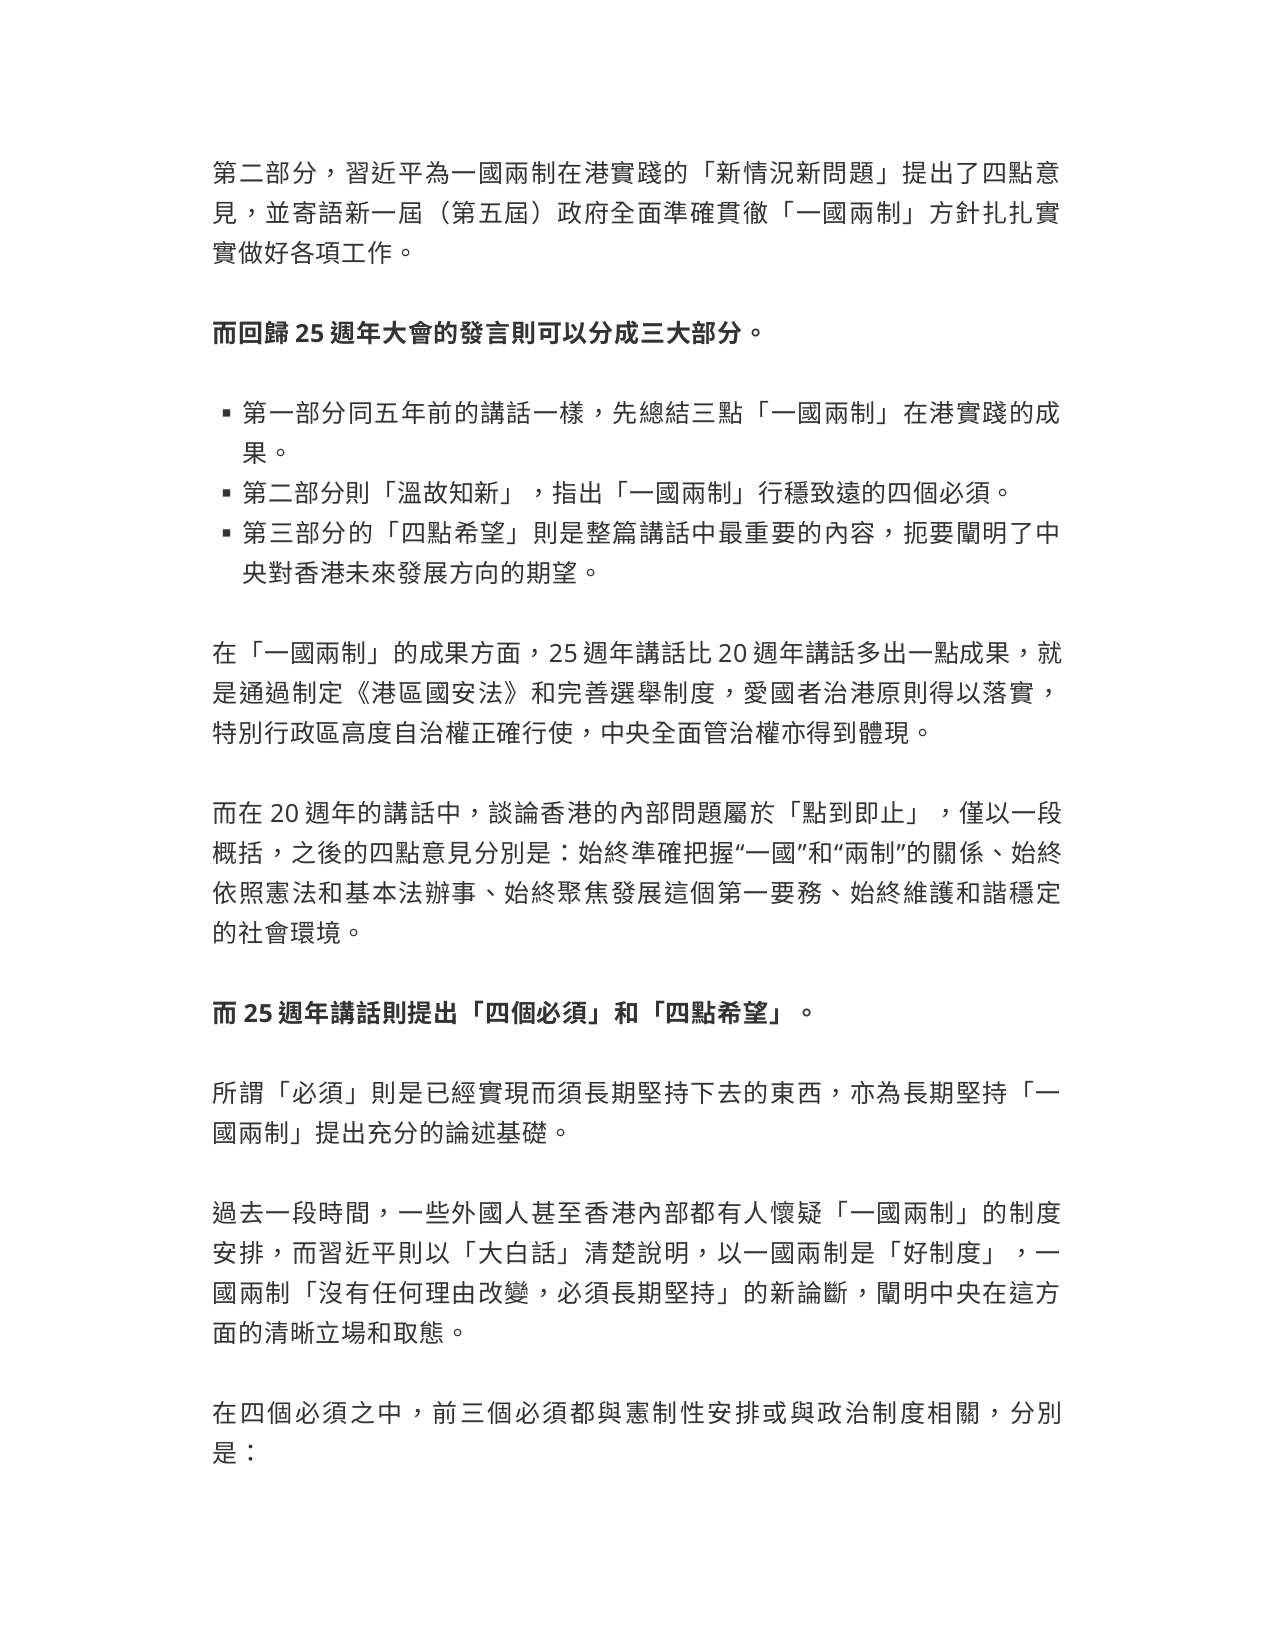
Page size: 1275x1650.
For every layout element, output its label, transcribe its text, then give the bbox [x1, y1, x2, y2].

text 而25週年講話則提出「四個必須」和「四點希望」。 [212, 990, 1062, 1030]
list 第二部分則「溫故知新」，指出「一國兩制」行穩致遠的四個必須。 [221, 470, 1062, 510]
text 第二部分，習近平為一國兩制在港實踐的「新情況新問題」提出了四點意見，並寄語新一屆（第五屆）政府全面準確貫徹「一國兩制」方針扎扎實實做好各項工作。 [212, 150, 1062, 270]
text 過去一段時間，一些外國人甚至香港內部都有人懷疑「一國兩制」的制度安排，而習近平則以「大白話」清楚說明，以一國兩制是「好制度」，一國兩制「沒有任何理由改變，必須長期堅持」的新論斷，闡明中央在這方面的清晰立場和取態。 [212, 1190, 1062, 1350]
text 而回歸25週年大會的發言則可以分成三大部分。 [212, 310, 1062, 350]
text 在四個必須之中，前三個必須都與憲制性安排或與政治制度相關，分別是： [212, 1390, 1062, 1470]
text 所謂「必須」則是已經實現而須長期堅持下去的東西，亦為長期堅持「一國兩制」提出充分的論述基礎。 [212, 1070, 1062, 1150]
list 第三部分的「四點希望」則是整篇講話中最重要的內容，扼要闡明了中央對香港未來發展方向的期望。 [221, 510, 1062, 590]
list 第一部分同五年前的講話一樣，先總結三點「一國兩制」在港實踐的成果。 [221, 390, 1062, 470]
text 而在20週年的講話中，談論香港的內部問題屬於「點到即止」，僅以一段概括，之後的四點意見分別是：始終準確把握“一國”和“兩制”的關係、始終依照憲法和基本法辦事、始終聚焦發展這個第一要務、始終維護和諧穩定的社會環境。 [212, 790, 1062, 950]
text 在「一國兩制」的成果方面，25週年講話比20週年講話多出一點成果，就是通過制定《港區國安法》和完善選舉制度，愛國者治港原則得以落實，特別行政區高度自治權正確行使，中央全面管治權亦得到體現。 [212, 630, 1062, 750]
